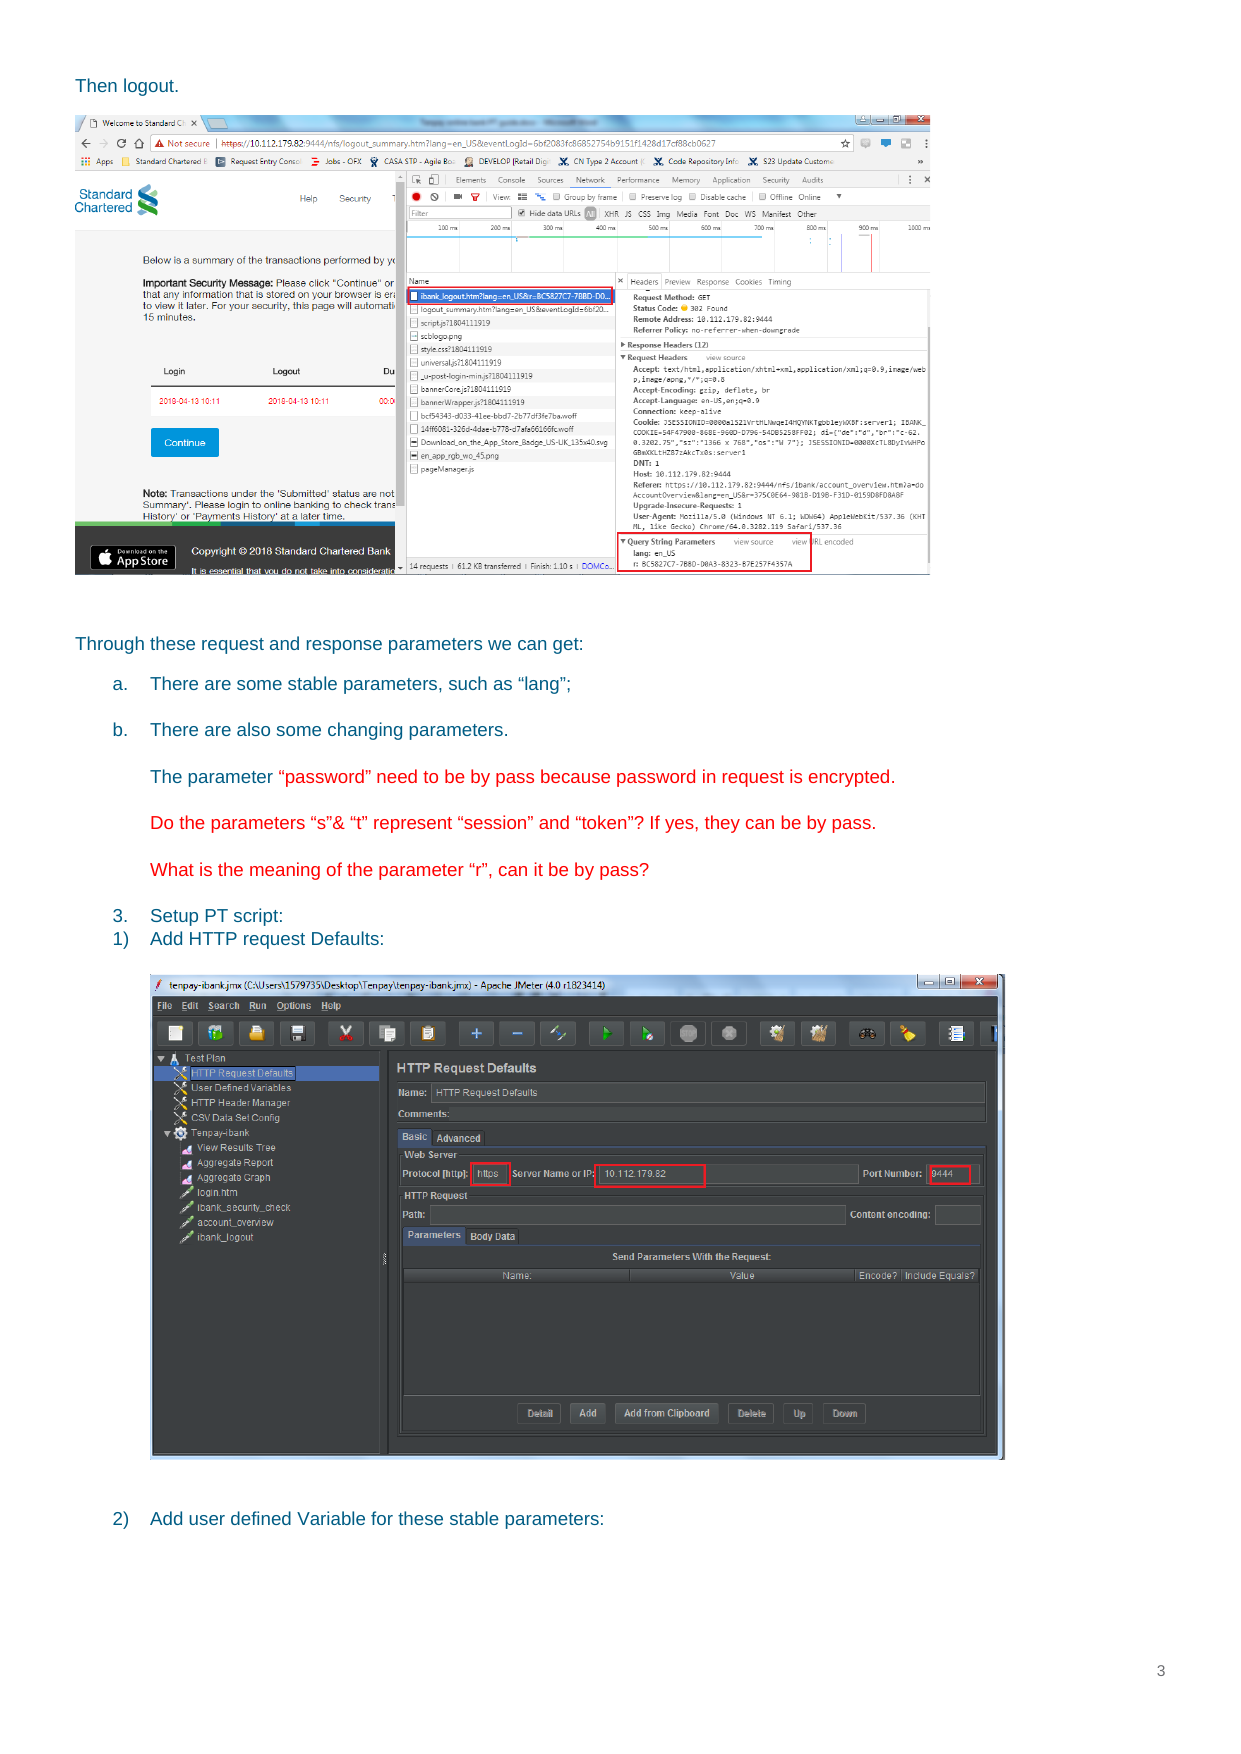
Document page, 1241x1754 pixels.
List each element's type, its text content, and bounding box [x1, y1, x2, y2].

list There are also some changing parameters. [112, 719, 1165, 741]
list Add HTTP request Defaults: [112, 928, 1165, 950]
list Add user defined Variable for these stable parameters: [112, 1508, 1165, 1529]
list Do the parameters “s”& “t” represent “session” and “token”? If yes, they can be by pass. [150, 812, 1165, 833]
text Through these request and response parameters we can get: [75, 633, 1165, 654]
picture [150, 974, 1005, 1460]
text Then logout. [75, 75, 1165, 97]
list Setup PT script: [112, 905, 1165, 926]
list What is the meaning of the parameter “r”, can it be by pass? [150, 858, 1165, 880]
list There are some stable parameters, such as “lang”; [112, 673, 1165, 694]
picture [202, 932, 218, 945]
picture [75, 115, 930, 575]
list The parameter “password” need to be by pass because password in request is encrypted. [150, 766, 1165, 787]
